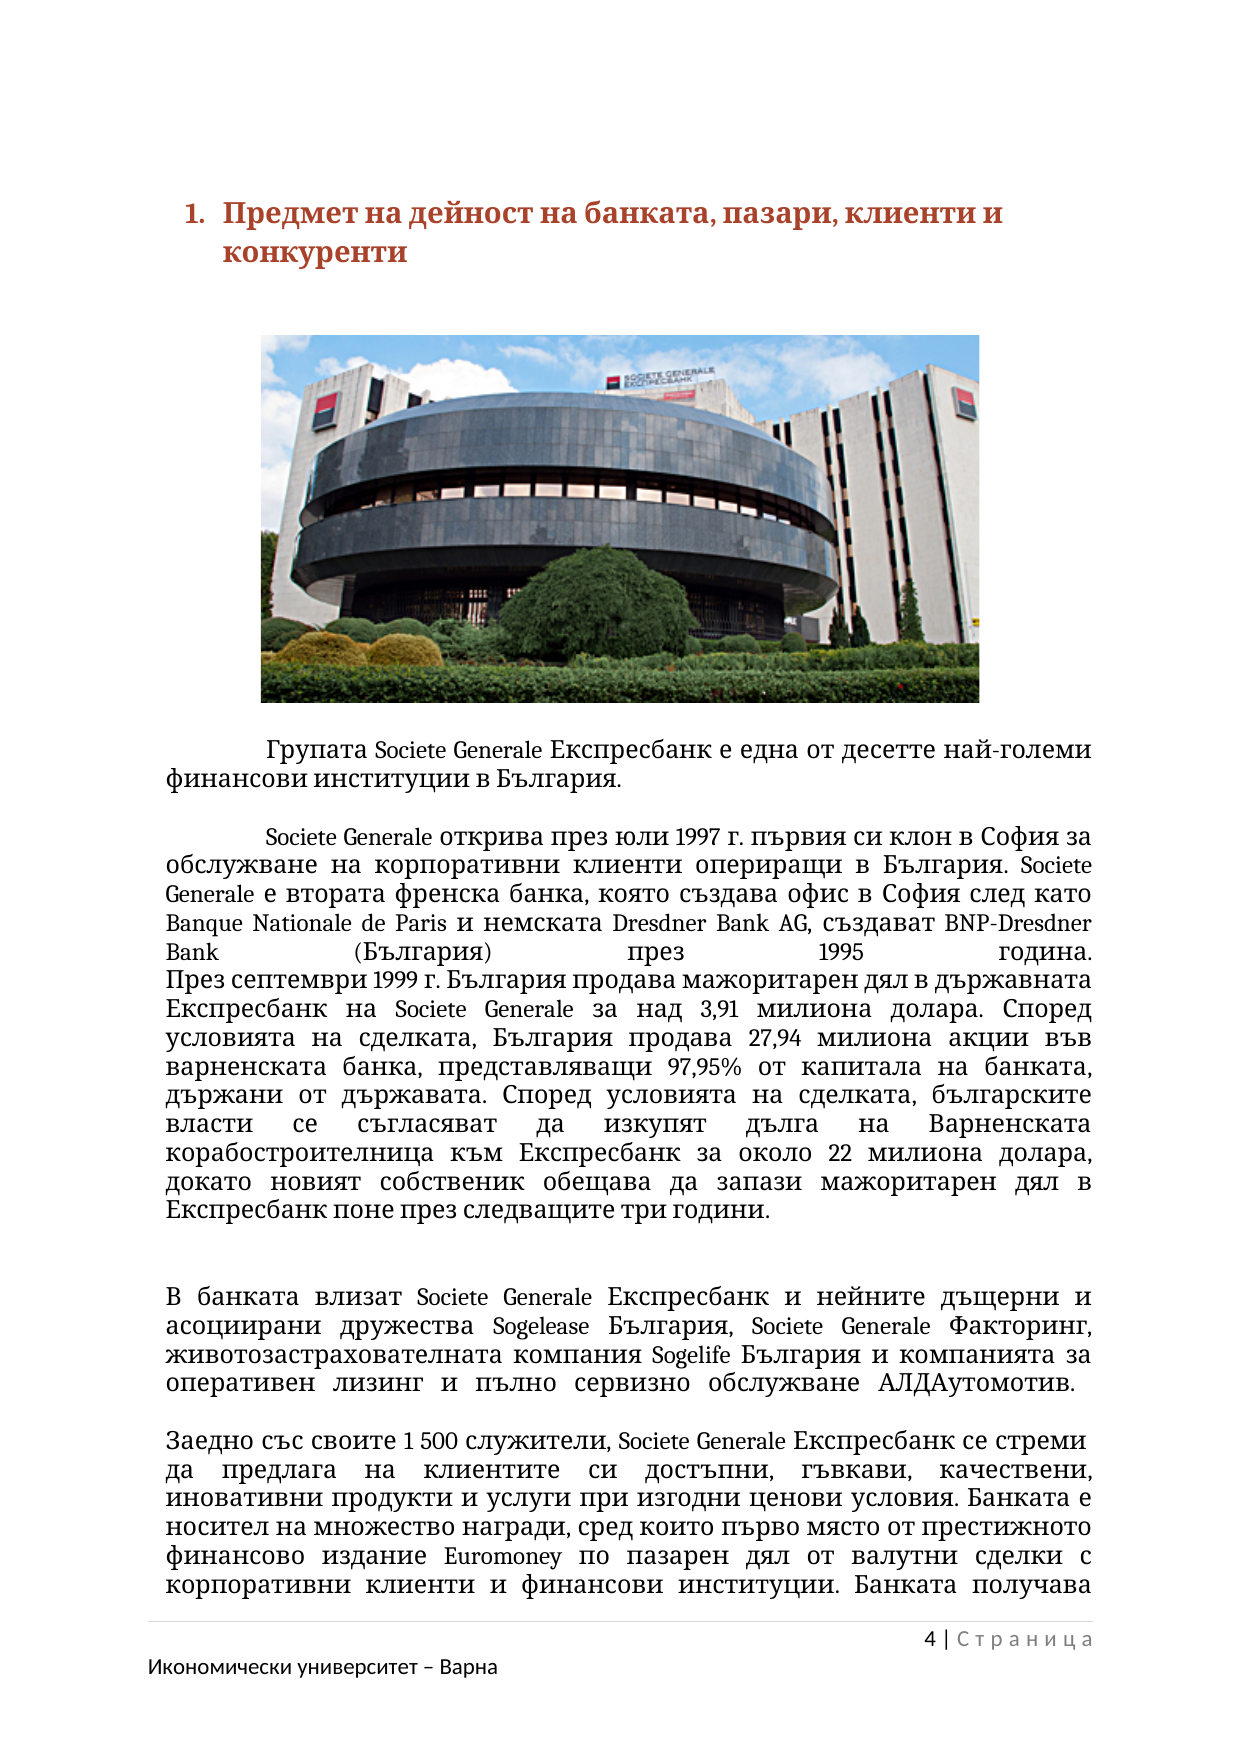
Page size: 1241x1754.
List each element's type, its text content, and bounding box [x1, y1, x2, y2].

subtitle Предмет на дейност на банката, пазари, клиенти и конкуренти [185, 198, 1093, 270]
text Групата Societe Generale Експресбанк е една от десетте най-големи финансови институции в България. [165, 736, 1093, 793]
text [165, 1254, 1093, 1599]
text Societe Generale открива през юли 1997 г. първия си клон в София за обслужване на корпоративни клиенти опериращи в България. Societe Generale е втората френска банка, която създава офис в София след като Banque Nationale de Paris и немската Dresdner Bank AG, създават BNP-Dresdner Bank (България) през 1995 година. През септември 1999 г. България продава мажоритарен дял в държавната Експресбанк на Societe Generale за над 3,91 милиона долара. Според условията на сделката, България продава 27,94 милиона акции във варненската банка, представляващи 97,95% от капитала на банката, държани от държавата. Според условията на сделката, българските власти се съгласяват да изкупят дълга на Варненската корабостроителница към Експресбанк за около 22 милиона долара, докато новият собственик обещава да запази мажоритарен дял в Експресбанк поне през следващите три години. [165, 823, 1093, 1225]
picture [260, 335, 980, 703]
